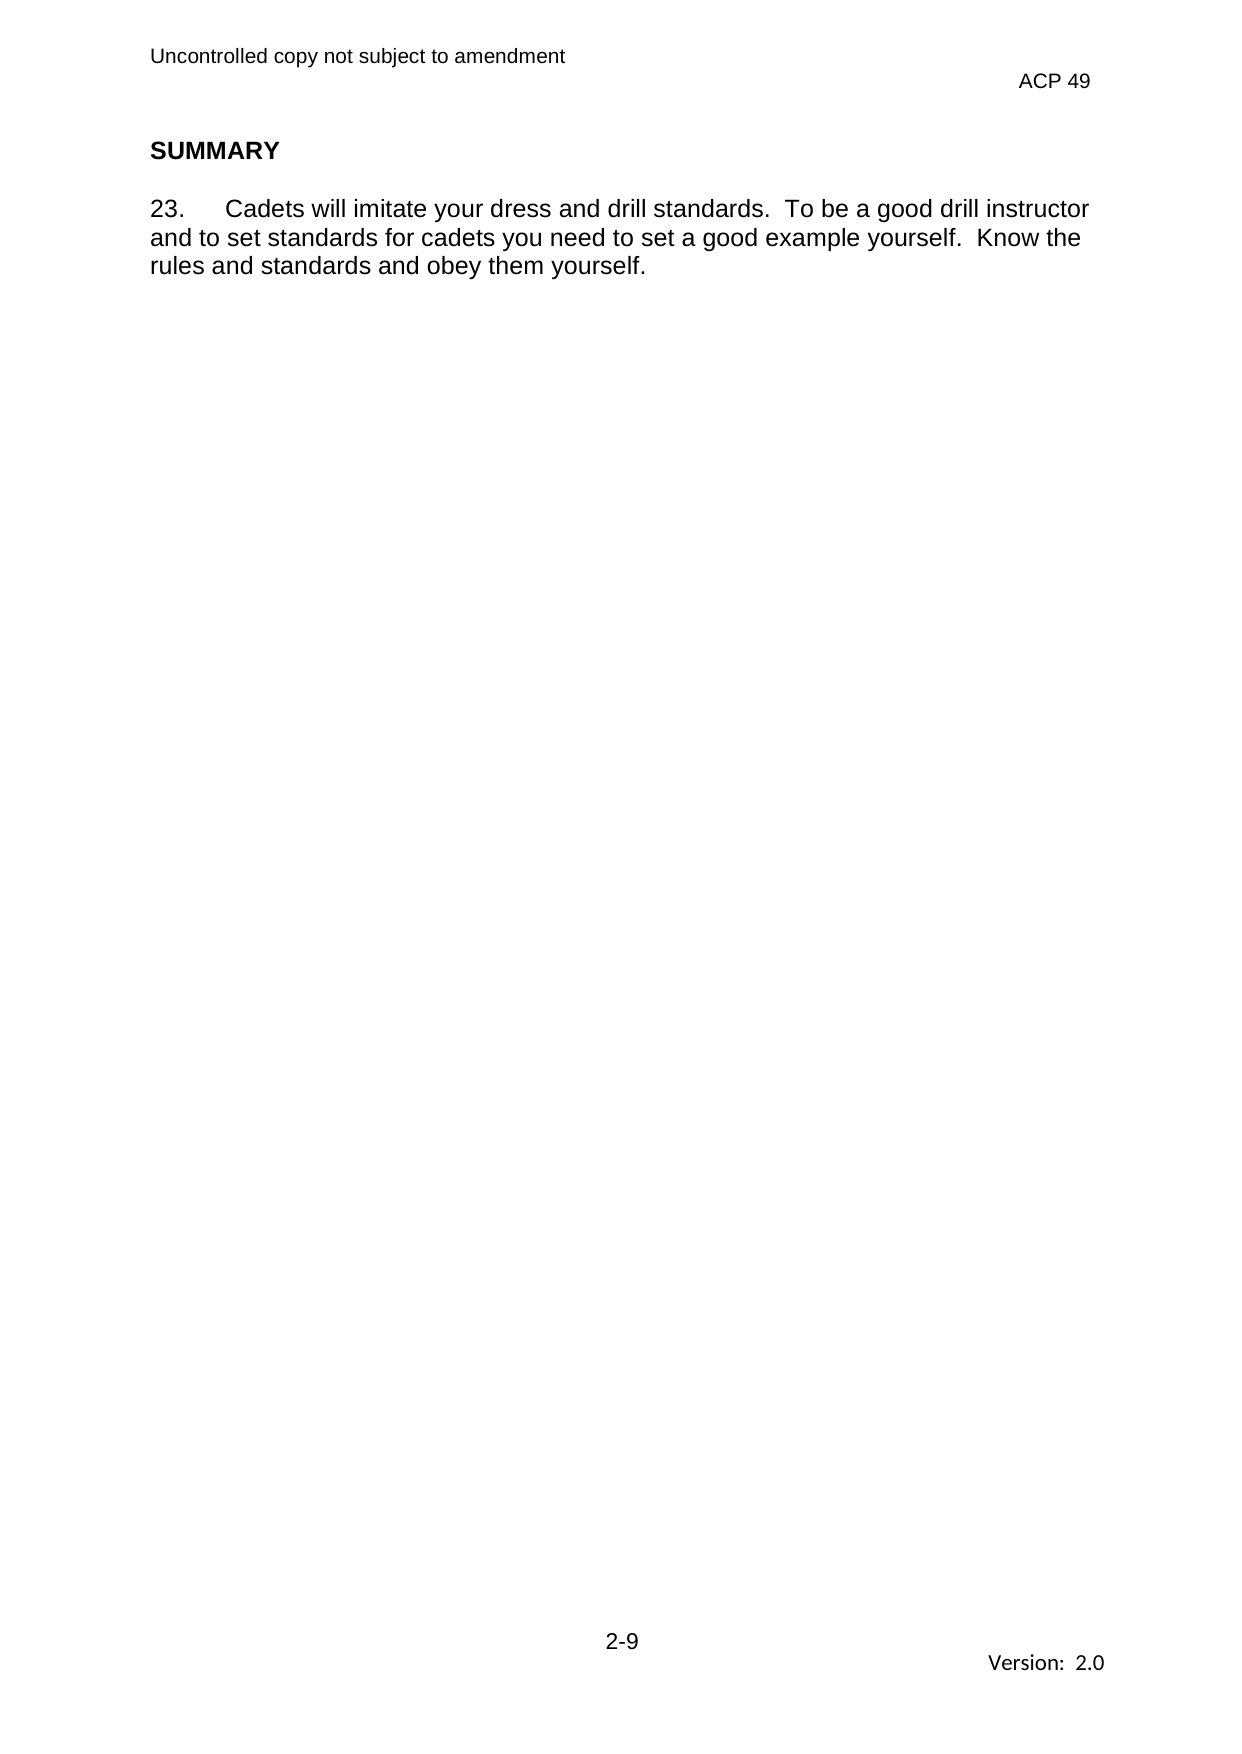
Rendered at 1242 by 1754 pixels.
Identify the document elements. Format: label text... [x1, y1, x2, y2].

text 23. Cadets will imitate your dress and drill standards. To be a good drill instructor and to set standards for cadets you need to set a good example yourself. Know the rules and standards and obey them yourself. [150, 194, 1093, 280]
text SUMMARY [150, 136, 1106, 165]
